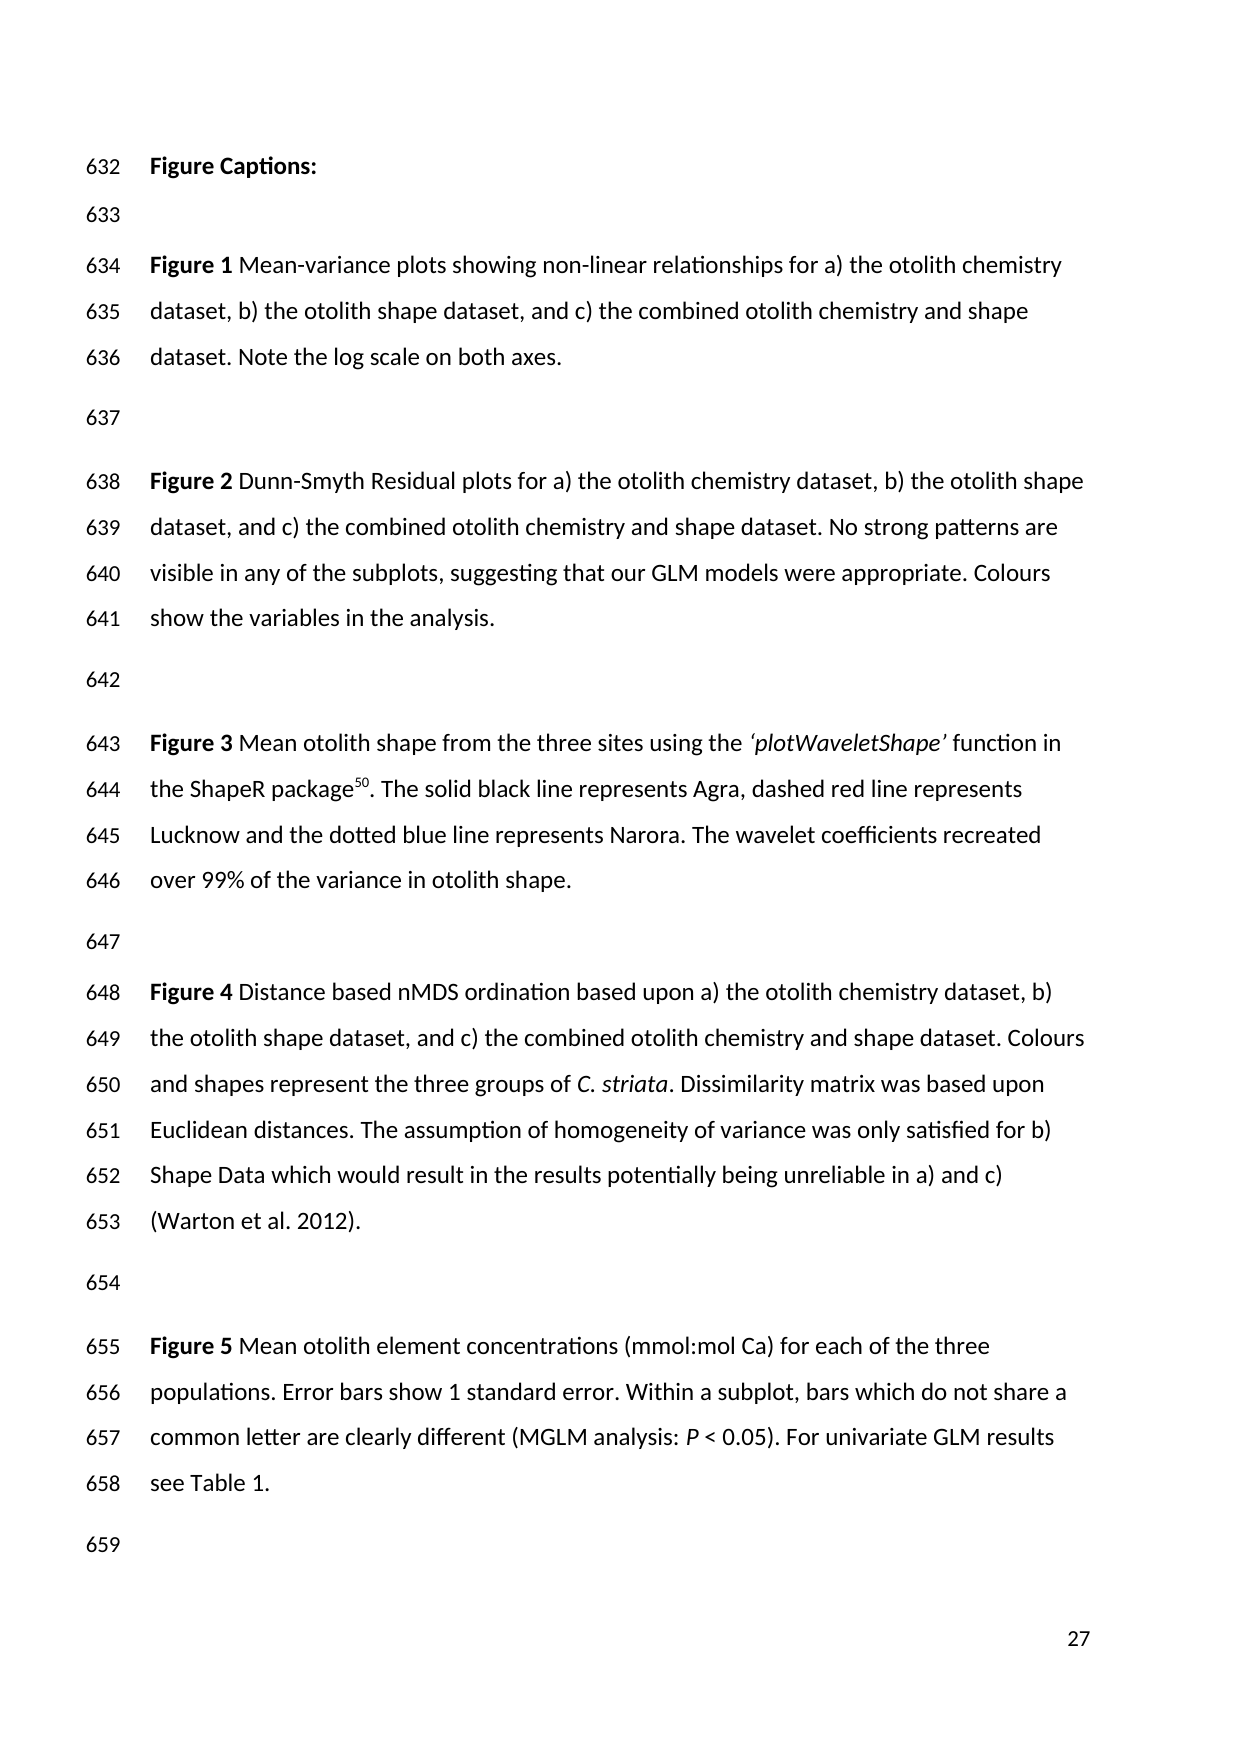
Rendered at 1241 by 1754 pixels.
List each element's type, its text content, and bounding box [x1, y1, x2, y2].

text Figure 2 Dunn-Smyth Residual plots for a) the otolith chemistry dataset, b) the otolith shape dataset, and c) the combined otolith chemistry and shape dataset. No strong patterns are visible in any of the subplots, suggesting that our GLM models were appropriate. Colours show the variables in the analysis. [150, 465, 1090, 633]
text Figure 1 Mean-variance plots showing non-linear relationships for a) the otolith chemistry dataset, b) the otolith shape dataset, and c) the combined otolith chemistry and shape dataset. Note the log scale on both axes. [150, 249, 1090, 371]
text Figure 4 Distance based nMDS ordination based upon a) the otolith chemistry dataset, b) the otolith shape dataset, and c) the combined otolith chemistry and shape dataset. Colours and shapes represent the three groups of C. striata. Dissimilarity matrix was based upon Euclidean distances. The assumption of homogeneity of variance was only satisfied for b) Shape Data which would result in the results potentially being unreliable in a) and c) (Warton et al. 2012). [150, 977, 1090, 1236]
text Figure 3 Mean otolith shape from the three sites using the ‘plotWaveletShape’ function in the ShapeR package50. The solid black line represents Agra, dashed red line represents Lucknow and the dotted blue line represents Narora. The wavelet coefficients recreated over 99% of the variance in otolith shape. [150, 727, 1090, 895]
text Figure Captions: [150, 150, 1090, 181]
text Figure 5 Mean otolith element concentrations (mmol:mol Ca) for each of the three populations. Error bars show 1 standard error. Within a subplot, bars which do not share a common letter are clearly different (MGLM analysis: P < 0.05). For univariate GLM results see Table 1. [150, 1330, 1090, 1498]
